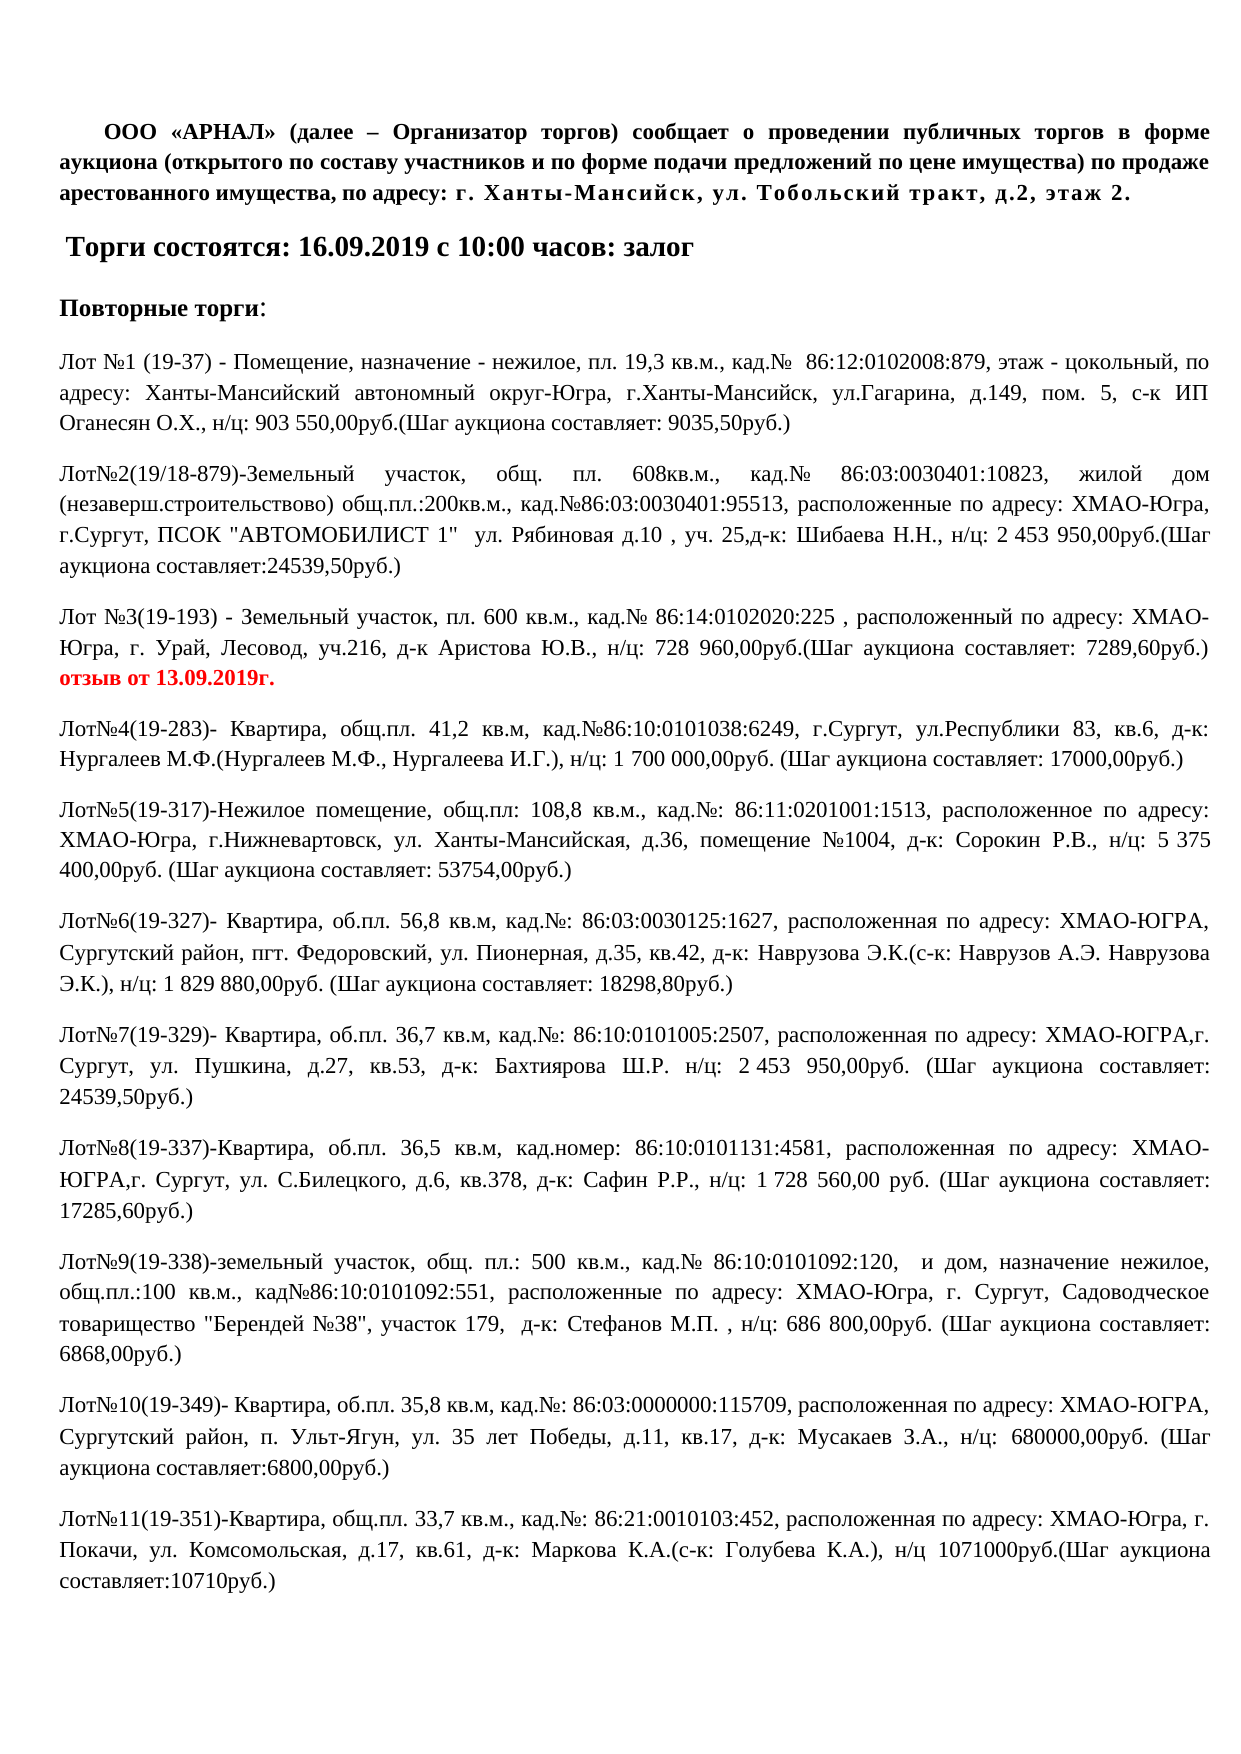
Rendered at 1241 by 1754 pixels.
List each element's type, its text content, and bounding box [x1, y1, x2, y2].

text Лот№5(19-317)-Нежилое помещение, общ.пл: 108,8 кв.м., кад.№: 86:11:0201001:1513, расположенное по адресу: ХМАО-Югра, г.Нижневартовск, ул. Ханты-Мансийская, д.36, помещение №1004, д-к: Сорокин Р.В., н/ц: 5 375 400,00руб. (Шаг аукциона составляет: 53754,00руб.) [59, 796, 1211, 883]
text Лот№9(19-338)-земельный участок, общ. пл.: 500 кв.м., кад.№ 86:10:0101092:120, и дом, назначение нежилое, общ.пл.:100 кв.м., кад№86:10:0101092:551, расположенные по адресу: ХМАО-Югра, г. Сургут, Садоводческое товарищество "Берендей №38", участок 179, д-к: Стефанов М.П. , н/ц: 686 800,00руб. (Шаг аукциона составляет: 6868,00руб.) [59, 1248, 1211, 1367]
text Лот№8(19-337)-Квартира, об.пл. 36,5 кв.м, кад.номер: 86:10:0101131:4581, расположенная по адресу: ХМАО-ЮГРА,г. Сургут, ул. С.Билецкого, д.6, кв.378, д-к: Сафин Р.Р., н/ц: 1 728 560,00 руб. (Шаг аукциона составляет: 17285,60руб.) [59, 1134, 1211, 1223]
text Лот №3(19-193) - Земельный участок, пл. 600 кв.м., кад.№ 86:14:0102020:225 , расположенный по адресу: ХМАО-Югра, г. Урай, Лесовод, уч.216, д-к Аристова Ю.В., н/ц: 728 960,00руб.(Шаг аукциона составляет: 7289,60руб.) отзыв от 13.09.2019г. [59, 603, 1211, 690]
text Лот№6(19-327)- Квартира, об.пл. 56,8 кв.м, кад.№: 86:03:0030125:1627, расположенная по адресу: ХМАО-ЮГРА, Сургутский район, пгт. Федоровский, ул. Пионерная, д.35, кв.42, д-к: Наврузова Э.К.(с-к: Наврузов А.Э. Наврузова Э.К.), н/ц: 1 829 880,00руб. (Шаг аукциона составляет: 18298,80руб.) [59, 908, 1211, 996]
text Лот №1 (19-37) - Помещение, назначение - нежилое, пл. 19,3 кв.м., кад.№ 86:12:0102008:879, этаж - цокольный, по адресу: Ханты-Мансийский автономный округ-Югра, г.Ханты-Мансийск, ул.Гагарина, д.149, пом. 5, с-к ИП Оганесян О.Х., н/ц: 903 550,00руб.(Шаг аукциона составляет: 9035,50руб.) [59, 348, 1211, 435]
text Торги состоятся: 16.09.2019 с 10:00 часов: залог [59, 229, 1211, 263]
text ООО «АРНАЛ» (далее – Организатор торгов) сообщает о проведении публичных торгов в форме аукциона (открытого по составу участников и по форме подачи предложений по цене имущества) по продаже арестованного имущества, по адресу: г. Ханты-Мансийск, ул. Тобольский тракт, д.2, этаж 2. [59, 118, 1211, 205]
text Повторные торги: [59, 289, 1211, 322]
text Лот№11(19-351)-Квартира, общ.пл. 33,7 кв.м., кад.№: 86:21:0010103:452, расположенная по адресу: ХМАО-Югра, г. Покачи, ул. Комсомольская, д.17, кв.61, д-к: Маркова К.А.(с-к: Голубева К.А.), н/ц 1071000руб.(Шаг аукциона составляет:10710руб.) [59, 1505, 1211, 1594]
text Лот№7(19-329)- Квартира, об.пл. 36,7 кв.м, кад.№: 86:10:0101005:2507, расположенная по адресу: ХМАО-ЮГРА,г. Сургут, ул. Пушкина, д.27, кв.53, д-к: Бахтиярова Ш.Р. н/ц: 2 453 950,00руб. (Шаг аукциона составляет: 24539,50руб.) [59, 1021, 1211, 1110]
text Лот№10(19-349)- Квартира, об.пл. 35,8 кв.м, кад.№: 86:03:0000000:115709, расположенная по адресу: ХМАО-ЮГРА, Сургутский район, п. Ульт-Ягун, ул. 35 лет Победы, д.11, кв.17, д-к: Мусакаев З.А., н/ц: 680000,00руб. (Шаг аукциона составляет:6800,00руб.) [59, 1392, 1211, 1480]
text Лот№4(19-283)- Квартира, общ.пл. 41,2 кв.м, кад.№86:10:0101038:6249, г.Сургут, ул.Республики 83, кв.6, д-к: Нургалеев М.Ф.(Нургалеев М.Ф., Нургалеева И.Г.), н/ц: 1 700 000,00руб. (Шаг аукциона составляет: 17000,00руб.) [59, 715, 1211, 771]
text Лот№2(19/18-879)-Земельный участок, общ. пл. 608кв.м., кад.№ 86:03:0030401:10823, жилой дом (незаверш.строительствово) общ.пл.:200кв.м., кад.№86:03:0030401:95513, расположенные по адресу: ХМАО-Югра, г.Сургут, ПСОК "АВТОМОБИЛИСТ 1" ул. Рябиновая д.10 , уч. 25,д-к: Шибаева Н.Н., н/ц: 2 453 950,00руб.(Шаг аукциона составляет:24539,50руб.) [59, 460, 1211, 579]
